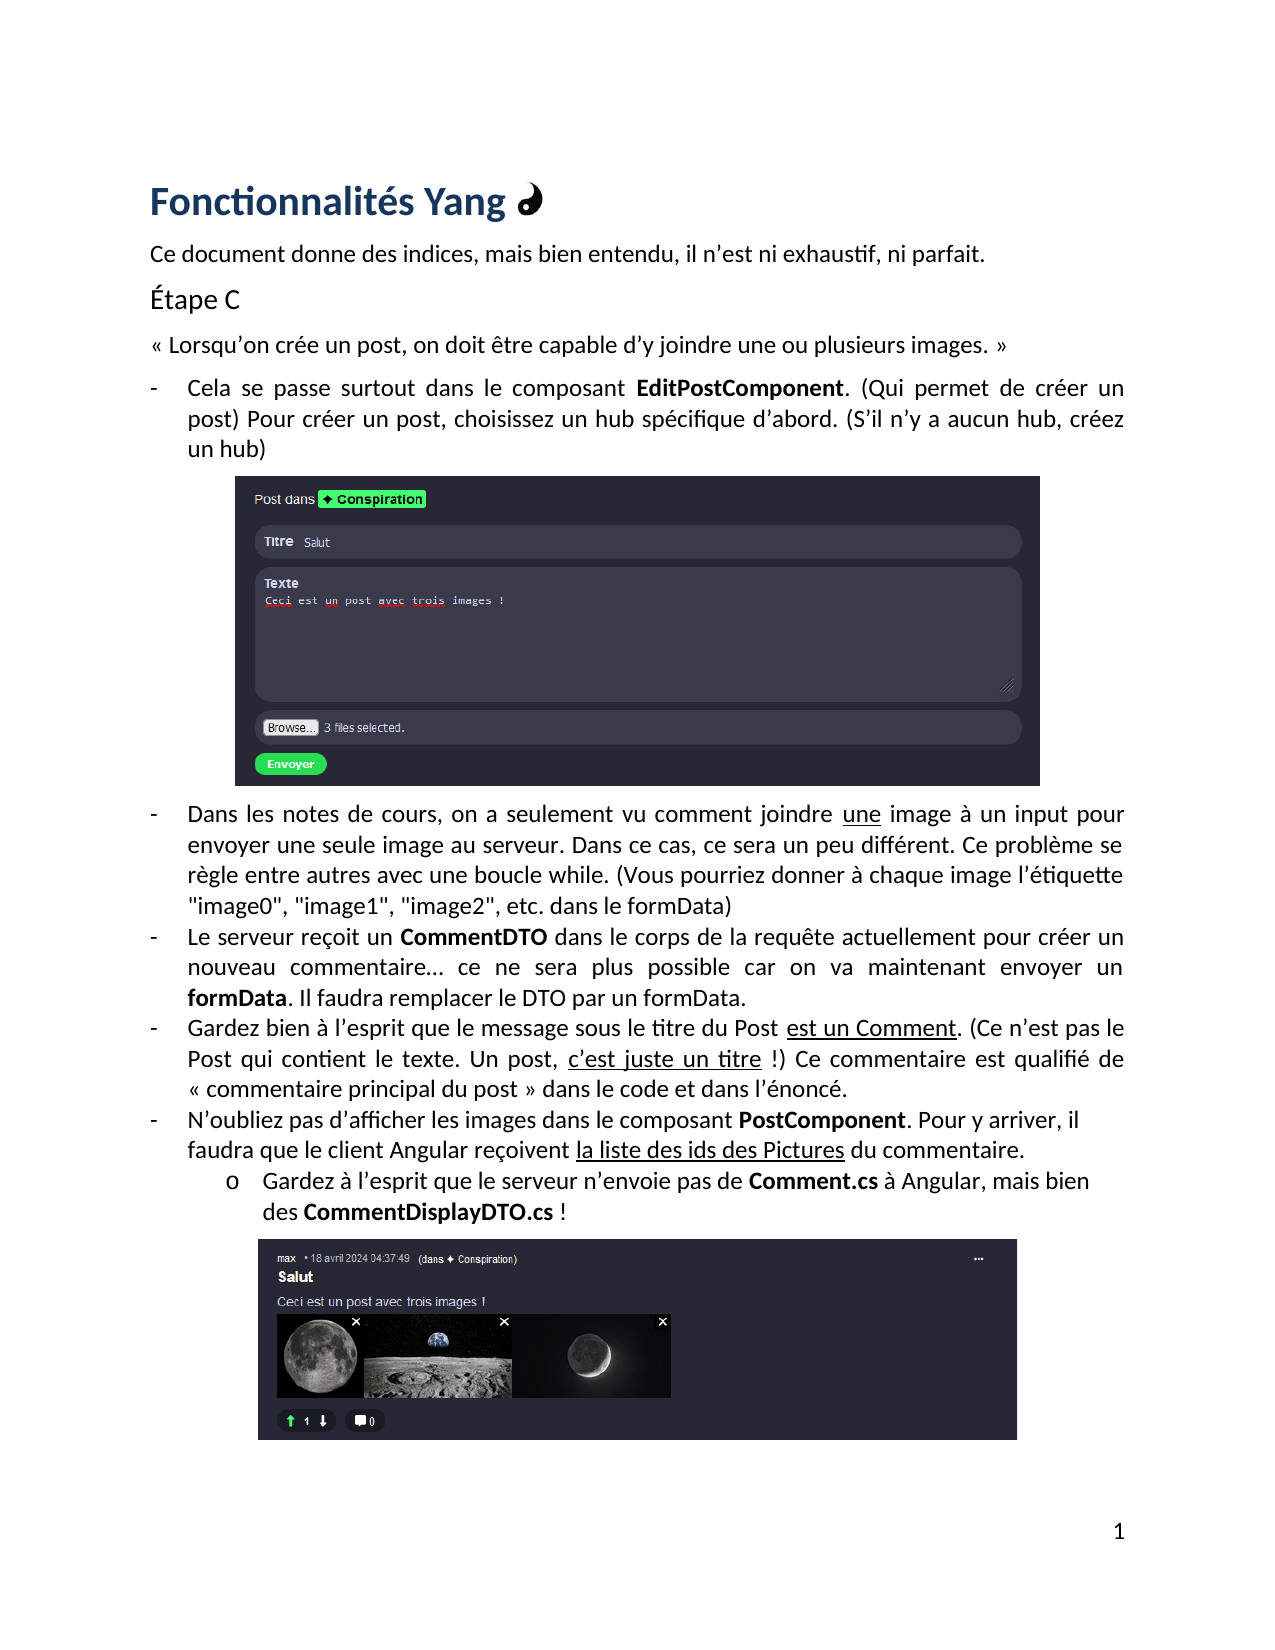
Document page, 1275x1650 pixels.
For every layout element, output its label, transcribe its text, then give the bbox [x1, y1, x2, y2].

list Cela se passe surtout dans le composant EditPostComponent. (Qui permet de créer un post) Pour créer un post, choisissez un hub spécifique d’abord. (S’il n’y a aucun hub, créez un hub) [150, 372, 1125, 464]
list Gardez à l’esprit que le serveur n’envoie pas de Comment.cs à Angular, mais bien des CommentDisplayDTO.cs ! [225, 1165, 1125, 1227]
list N’oubliez pas d’afficher les images dans le composant PostComponent. Pour y arriver, il faudra que le client Angular reçoivent la liste des ids des Pictures du commentaire. [150, 1104, 1125, 1165]
picture [515, 182, 544, 216]
picture [258, 1239, 1018, 1440]
list Gardez bien à l’esprit que le message sous le titre du Post est un Comment. (Ce n’est pas le Post qui contient le texte. Un post, c’est juste un titre !) Ce commentaire est qualifié de « commentaire principal du post » dans le code et dans l’énoncé. [150, 1012, 1125, 1104]
subtitle Fonctionnalités Yang [150, 175, 1125, 226]
text Ce document donne des indices, mais bien entendu, il n’est ni exhaustif, ni parfait. [150, 238, 1125, 269]
picture [235, 476, 1040, 786]
text Étape C [150, 281, 1125, 317]
list Le serveur reçoit un CommentDTO dans le corps de la requête actuellement pour créer un nouveau commentaire… ce ne sera plus possible car on va maintenant envoyer un formData. Il faudra remplacer le DTO par un formData. [150, 921, 1125, 1012]
text « Lorsqu’on crée un post, on doit être capable d’y joindre une ou plusieurs images. » [150, 329, 1125, 360]
list Dans les notes de cours, on a seulement vu comment joindre une image à un input pour envoyer une seule image au serveur. Dans ce cas, ce sera un peu différent. Ce problème se règle entre autres avec une boucle while. (Vous pourriez donner à chaque image l’étiquette "image0", "image1", "image2", etc. dans le formData) [150, 798, 1125, 921]
